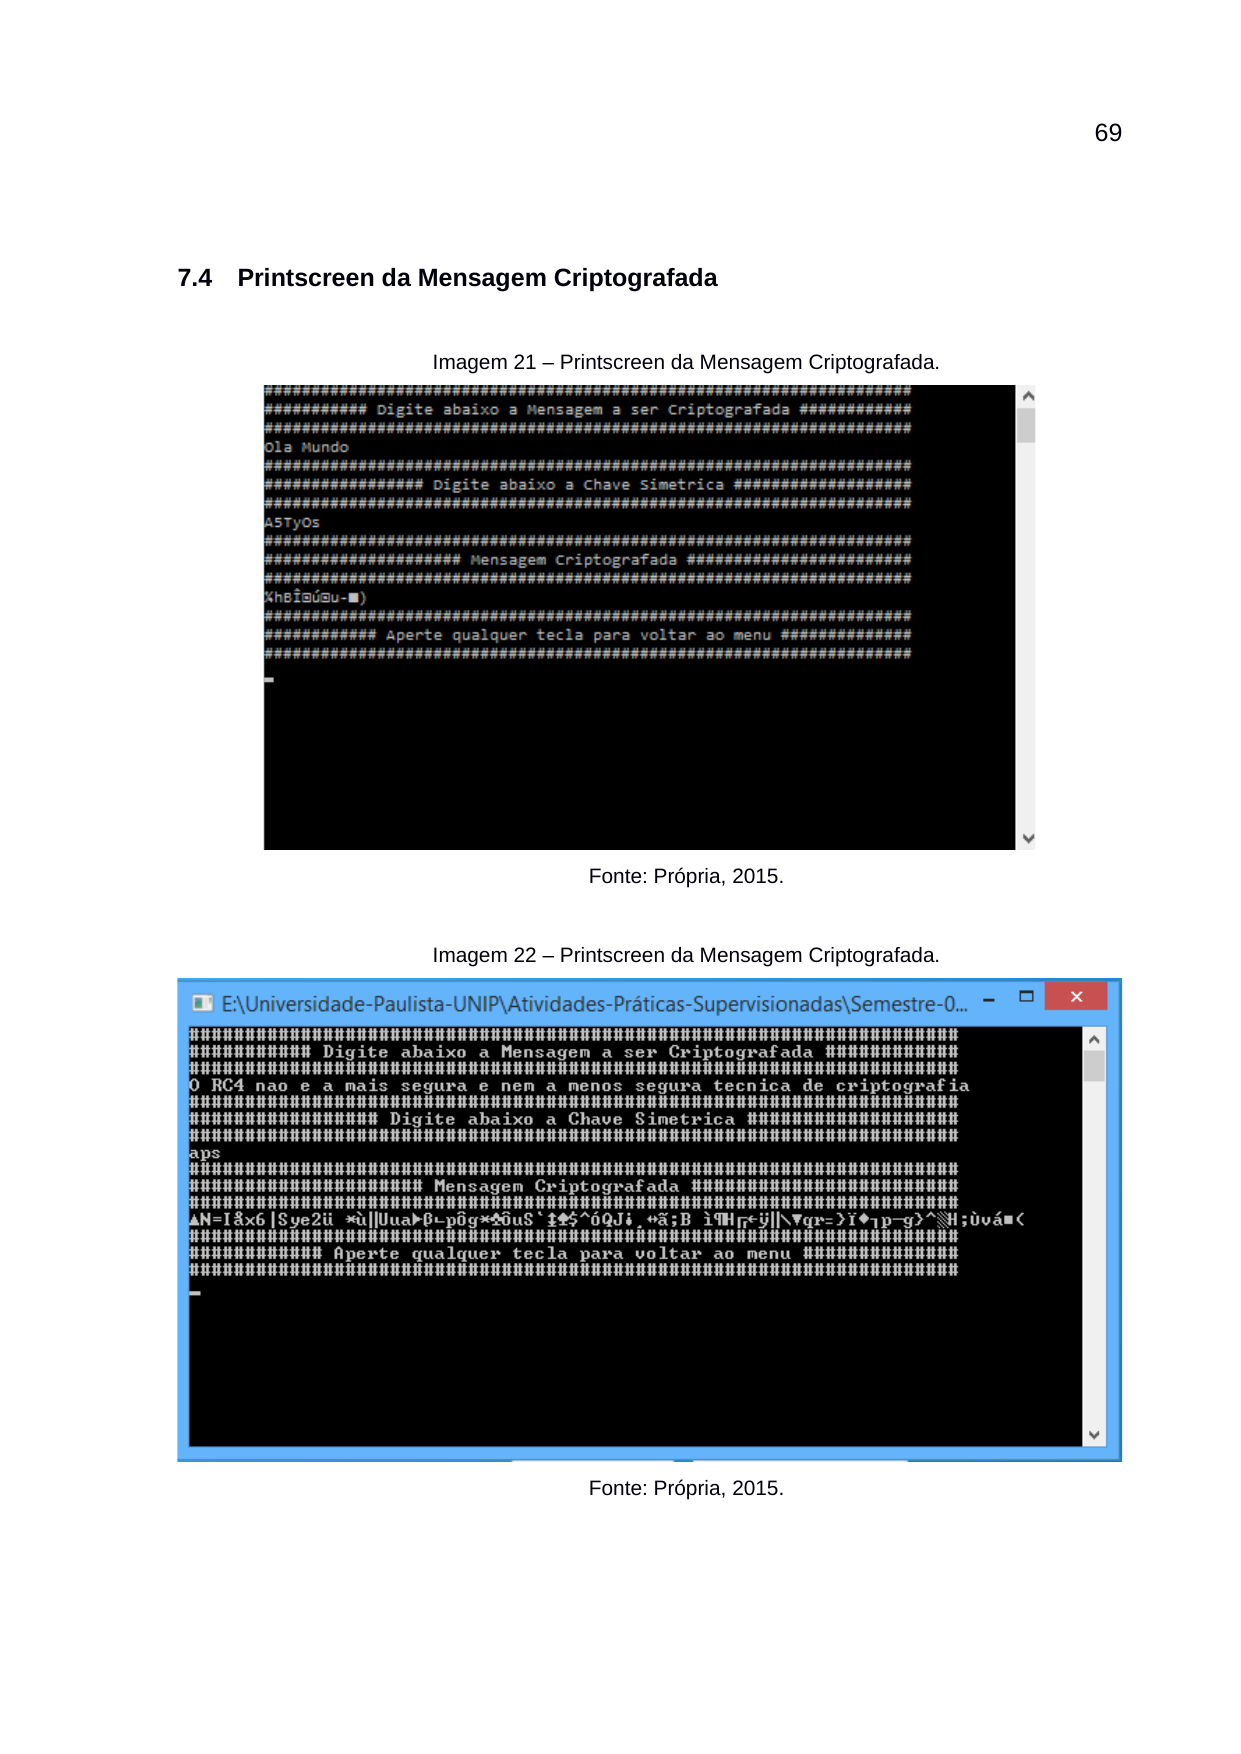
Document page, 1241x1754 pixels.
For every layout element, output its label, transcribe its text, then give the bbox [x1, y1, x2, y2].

text Imagem 21 – Printscreen da Mensagem Criptografada. [177, 350, 1122, 374]
text Fonte: Própria, 2015. [177, 1476, 1122, 1499]
text Imagem 22 – Printscreen da Mensagem Criptografada. [177, 943, 1122, 967]
picture [263, 385, 1036, 850]
text Fonte: Própria, 2015. [177, 864, 1122, 888]
picture [177, 978, 1123, 1462]
subtitle Printscreen da Mensagem Criptografada [177, 263, 1122, 292]
